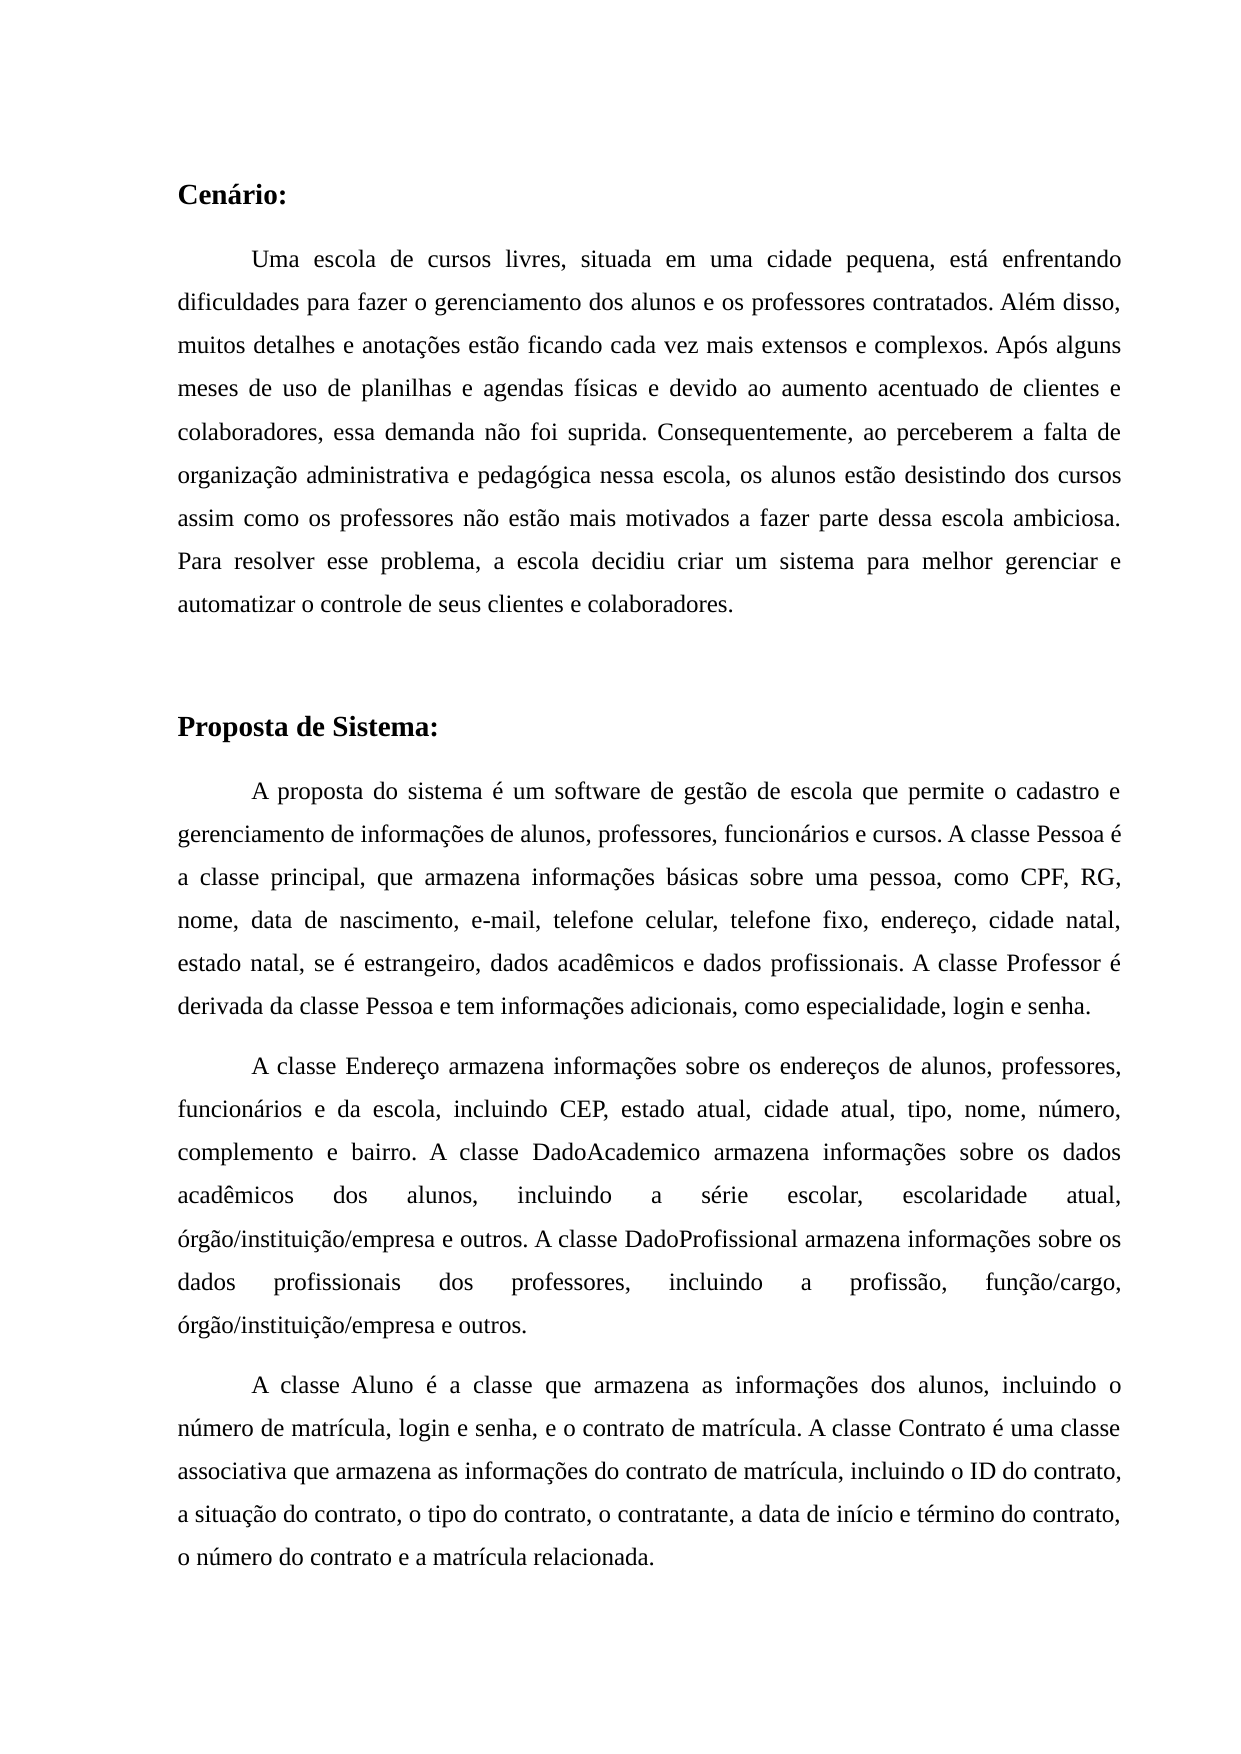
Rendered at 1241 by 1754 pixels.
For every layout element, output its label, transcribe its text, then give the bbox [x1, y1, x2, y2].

text A classe Endereço armazena informações sobre os endereços de alunos, professores, funcionários e da escola, incluindo CEP, estado atual, cidade atual, tipo, nome, número, complemento e bairro. A classe DadoAcademico armazena informações sobre os dados acadêmicos dos alunos, incluindo a série escolar, escolaridade atual, órgão/instituição/empresa e outros. A classe DadoProfissional armazena informações sobre os dados profissionais dos professores, incluindo a profissão, função/cargo, órgão/instituição/empresa e outros. [177, 1051, 1122, 1339]
text A proposta do sistema é um software de gestão de escola que permite o cadastro e gerenciamento de informações de alunos, professores, funcionários e cursos. A classe Pessoa é a classe principal, que armazena informações básicas sobre uma pessoa, como CPF, RG, nome, data de nascimento, e-mail, telefone celular, telefone fixo, endereço, cidade natal, estado natal, se é estrangeiro, dados acadêmicos e dados profissionais. A classe Professor é derivada da classe Pessoa e tem informações adicionais, como especialidade, login e senha. [177, 776, 1122, 1020]
text A classe Aluno é a classe que armazena as informações dos alunos, incluindo o número de matrícula, login e senha, e o contrato de matrícula. A classe Contrato é uma classe associativa que armazena as informações do contrato de matrícula, incluindo o ID do contrato, a situação do contrato, o tipo do contrato, o contratante, a data de início e término do contrato, o número do contrato e a matrícula relacionada. [177, 1370, 1122, 1571]
text Cenário: [177, 177, 1122, 211]
text Proposta de Sistema: [177, 709, 1122, 742]
text Uma escola de cursos livres, situada em uma cidade pequena, está enfrentando dificuldades para fazer o gerenciamento dos alunos e os professores contratados. Além disso, muitos detalhes e anotações estão ficando cada vez mais extensos e complexos. Após alguns meses de uso de planilhas e agendas físicas e devido ao aumento acentuado de clientes e colaboradores, essa demanda não foi suprida. Consequentemente, ao perceberem a falta de organização administrativa e pedagógica nessa escola, os alunos estão desistindo dos cursos assim como os professores não estão mais motivados a fazer parte dessa escola ambiciosa. Para resolver esse problema, a escola decidiu criar um sistema para melhor gerenciar e automatizar o controle de seus clientes e colaboradores. [177, 244, 1122, 618]
